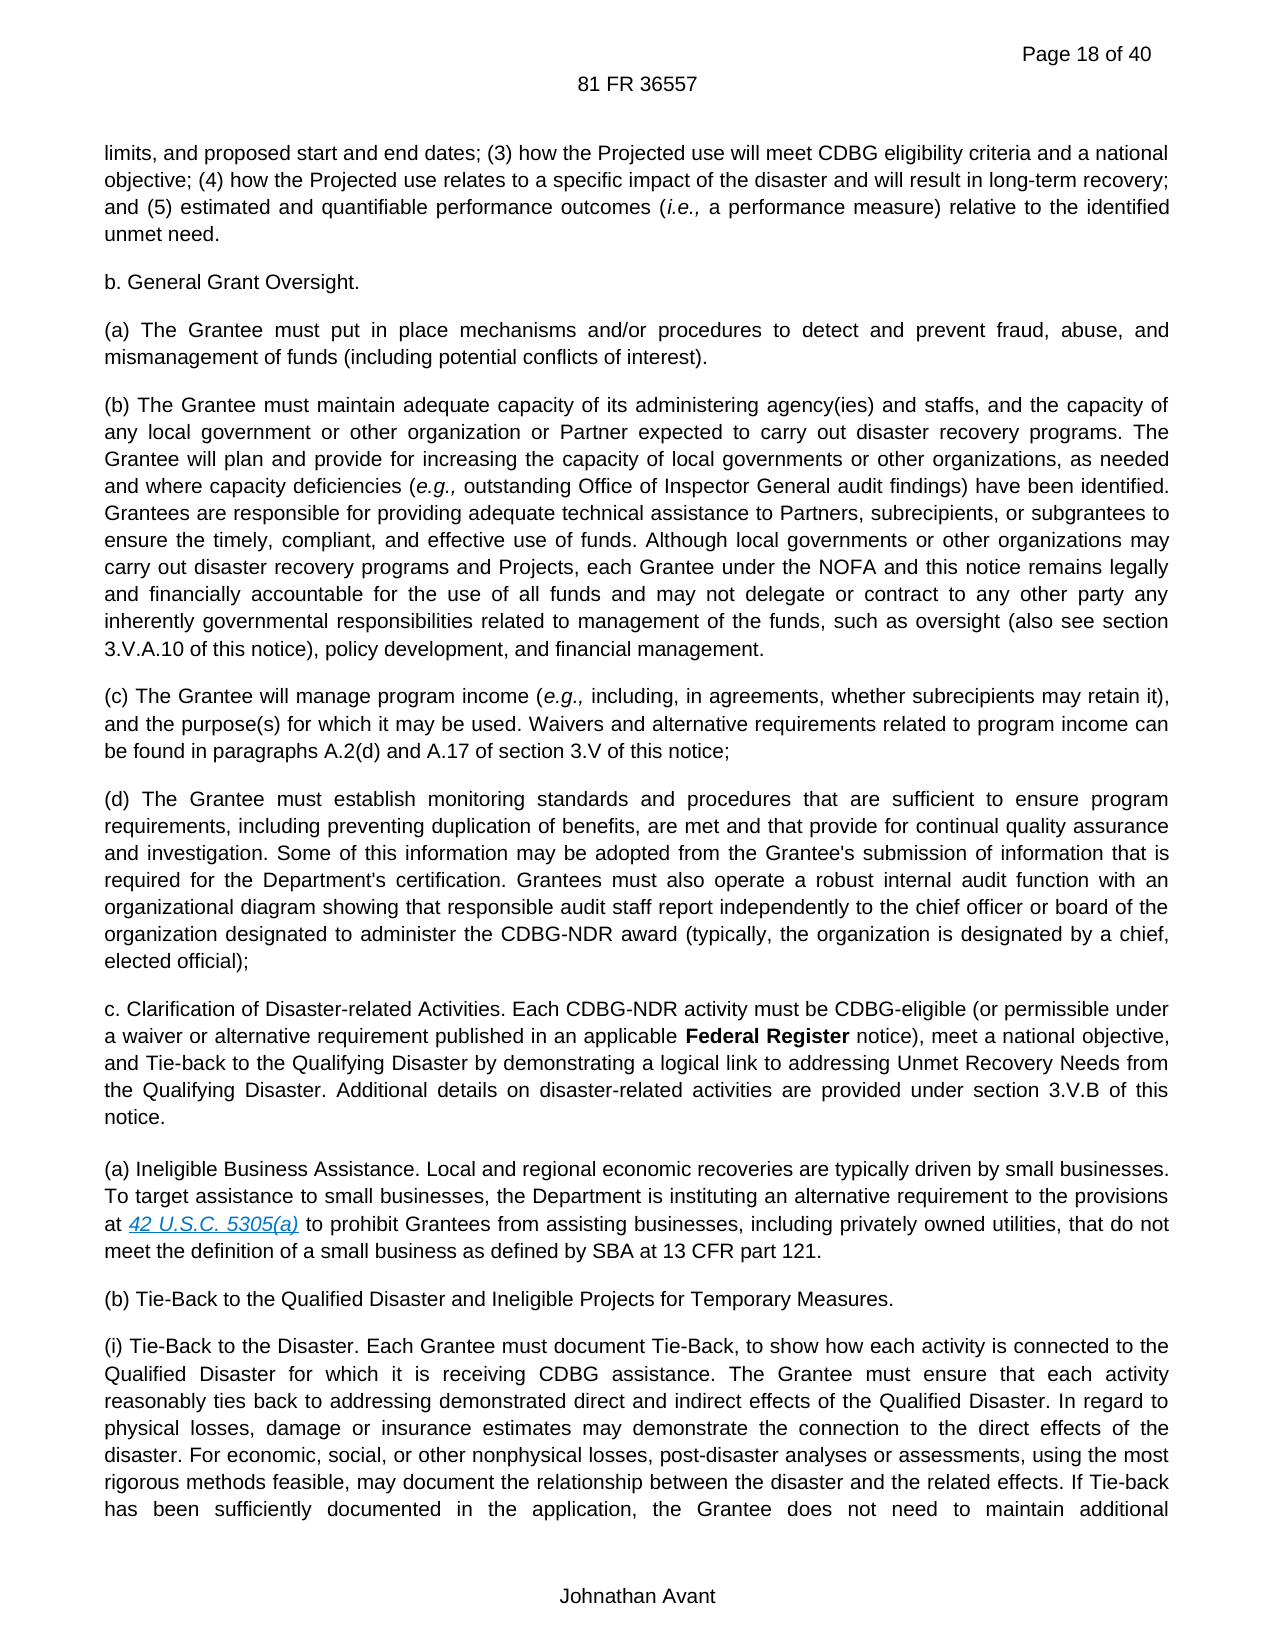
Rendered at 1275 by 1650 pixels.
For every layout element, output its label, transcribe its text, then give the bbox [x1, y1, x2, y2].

text (d) The Grantee must establish monitoring standards and procedures that are sufficient to ensure program requirements, including preventing duplication of benefits, are met and that provide for continual quality assurance and investigation. Some of this information may be adopted from the Grantee's submission of information that is required for the Department's certification. Grantees must also operate a robust internal audit function with an organizational diagram showing that responsible audit staff report independently to the chief officer or board of the organization designated to administer the CDBG-NDR award (typically, the organization is designated by a chief, elected official); [104, 783, 1171, 973]
text (a) The Grantee must put in place mechanisms and/or procedures to detect and prevent fraud, abuse, and mismanagement of funds (including potential conflicts of interest). [104, 314, 1171, 369]
text (c) The Grantee will manage program income (e.g., including, in agreements, whether subrecipients may retain it), and the purpose(s) for which it may be used. Waivers and alternative requirements related to program income can be found in paragraphs A.2(d) and A.17 of section 3.V of this notice; [104, 681, 1171, 762]
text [104, 1331, 1171, 1521]
text (b) The Grantee must maintain adequate capacity of its administering agency(ies) and staffs, and the capacity of any local government or other organization or Partner expected to carry out disaster recovery programs. The Grantee will plan and provide for increasing the capacity of local governments or other organizations, as needed and where capacity deficiencies (e.g., outstanding Office of Inspector General audit findings) have been identified. Grantees are responsible for providing adequate technical assistance to Partners, subrecipients, or subgrantees to ensure the timely, compliant, and effective use of funds. Although local governments or other organizations may carry out disaster recovery programs and Projects, each Grantee under the NOFA and this notice remains legally and financially accountable for the use of all funds and may not delegate or contract to any other party any inherently governmental responsibilities related to management of the funds, such as oversight (also see section 3.V.A.10 of this notice), policy development, and financial management. [104, 389, 1171, 660]
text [104, 137, 1171, 246]
text b. General Grant Oversight. [104, 267, 1171, 294]
text c. Clarification of Disaster-related Activities. Each CDBG-NDR activity must be CDBG-eligible (or permissible under a waiver or alternative requirement published in an applicable Federal Register notice), meet a national objective, and Tie-back to the Qualifying Disaster by demonstrating a logical link to addressing Unmet Recovery Needs from the Qualifying Disaster. Additional details on disaster-related activities are provided under section 3.V.B of this notice. [104, 994, 1171, 1129]
text (b) Tie-Back to the Qualified Disaster and Ineligible Projects for Temporary Measures. [104, 1283, 1171, 1310]
text (a) Ineligible Business Assistance. Local and regional economic recoveries are typically driven by small businesses. To target assistance to small businesses, the Department is instituting an alternative requirement to the provisions at 42 U.S.C. 5305(a) to prohibit Grantees from assisting businesses, including privately owned utilities, that do not meet the definition of a small business as defined by SBA at 13 CFR part 121. [104, 1154, 1171, 1262]
